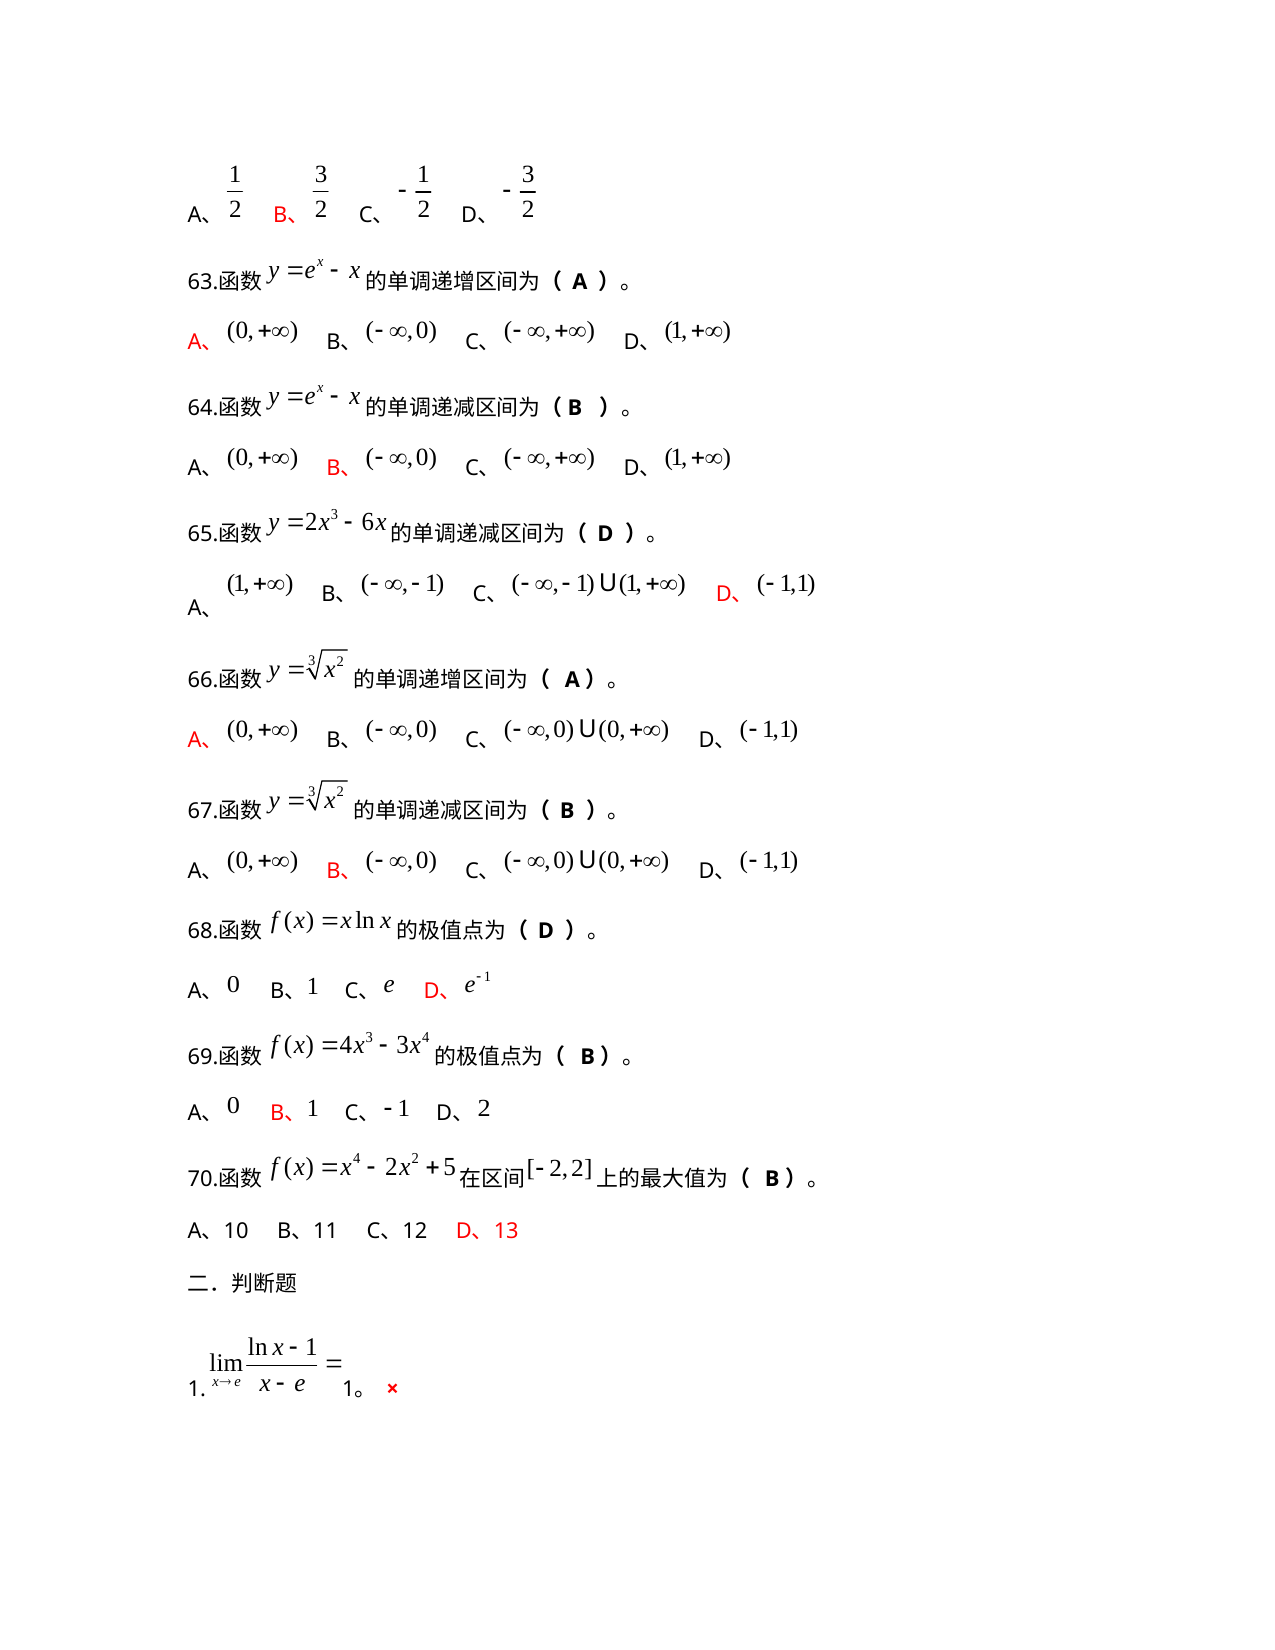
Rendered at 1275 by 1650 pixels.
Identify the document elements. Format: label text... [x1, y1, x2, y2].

text 63.函数的单调递增区间为（ A ）。 [187, 250, 1087, 295]
text A、 B、 C、 D、 [187, 316, 1087, 355]
text 67.函数的单调递减区间为（ B ）。 [187, 775, 1087, 825]
text A、 B、 C、 D、 [187, 966, 1087, 1005]
text A、 B、 C、 D、 [187, 715, 1087, 754]
text 69.函数的极值点为（ B ）。 [187, 1026, 1087, 1071]
text 68.函数的极值点为（ D ）。 [187, 906, 1087, 945]
text A、10 B、11 C、12 D、13 [187, 1213, 1087, 1245]
text 65.函数的单调递减区间为（ D ）。 [187, 502, 1087, 548]
text 66.函数的单调递增区间为（ A ）。 [187, 644, 1087, 694]
text A、 B、 C、 D、 [187, 159, 1087, 229]
text 70.函数在区间上的最大值为（ B ）。 [187, 1147, 1087, 1193]
text 二．判断题 [187, 1266, 1087, 1298]
text 64.函数的单调递减区间为（ B ）。 [187, 376, 1087, 422]
text A、 B、 C、 D、 [187, 569, 1087, 623]
text A、 B、 C、 D、 [187, 846, 1087, 885]
text 1.1。 × [187, 1318, 1087, 1416]
text A、 B、 C、 D、 [187, 442, 1087, 482]
text A、 B、 C、 D、 [187, 1092, 1087, 1126]
